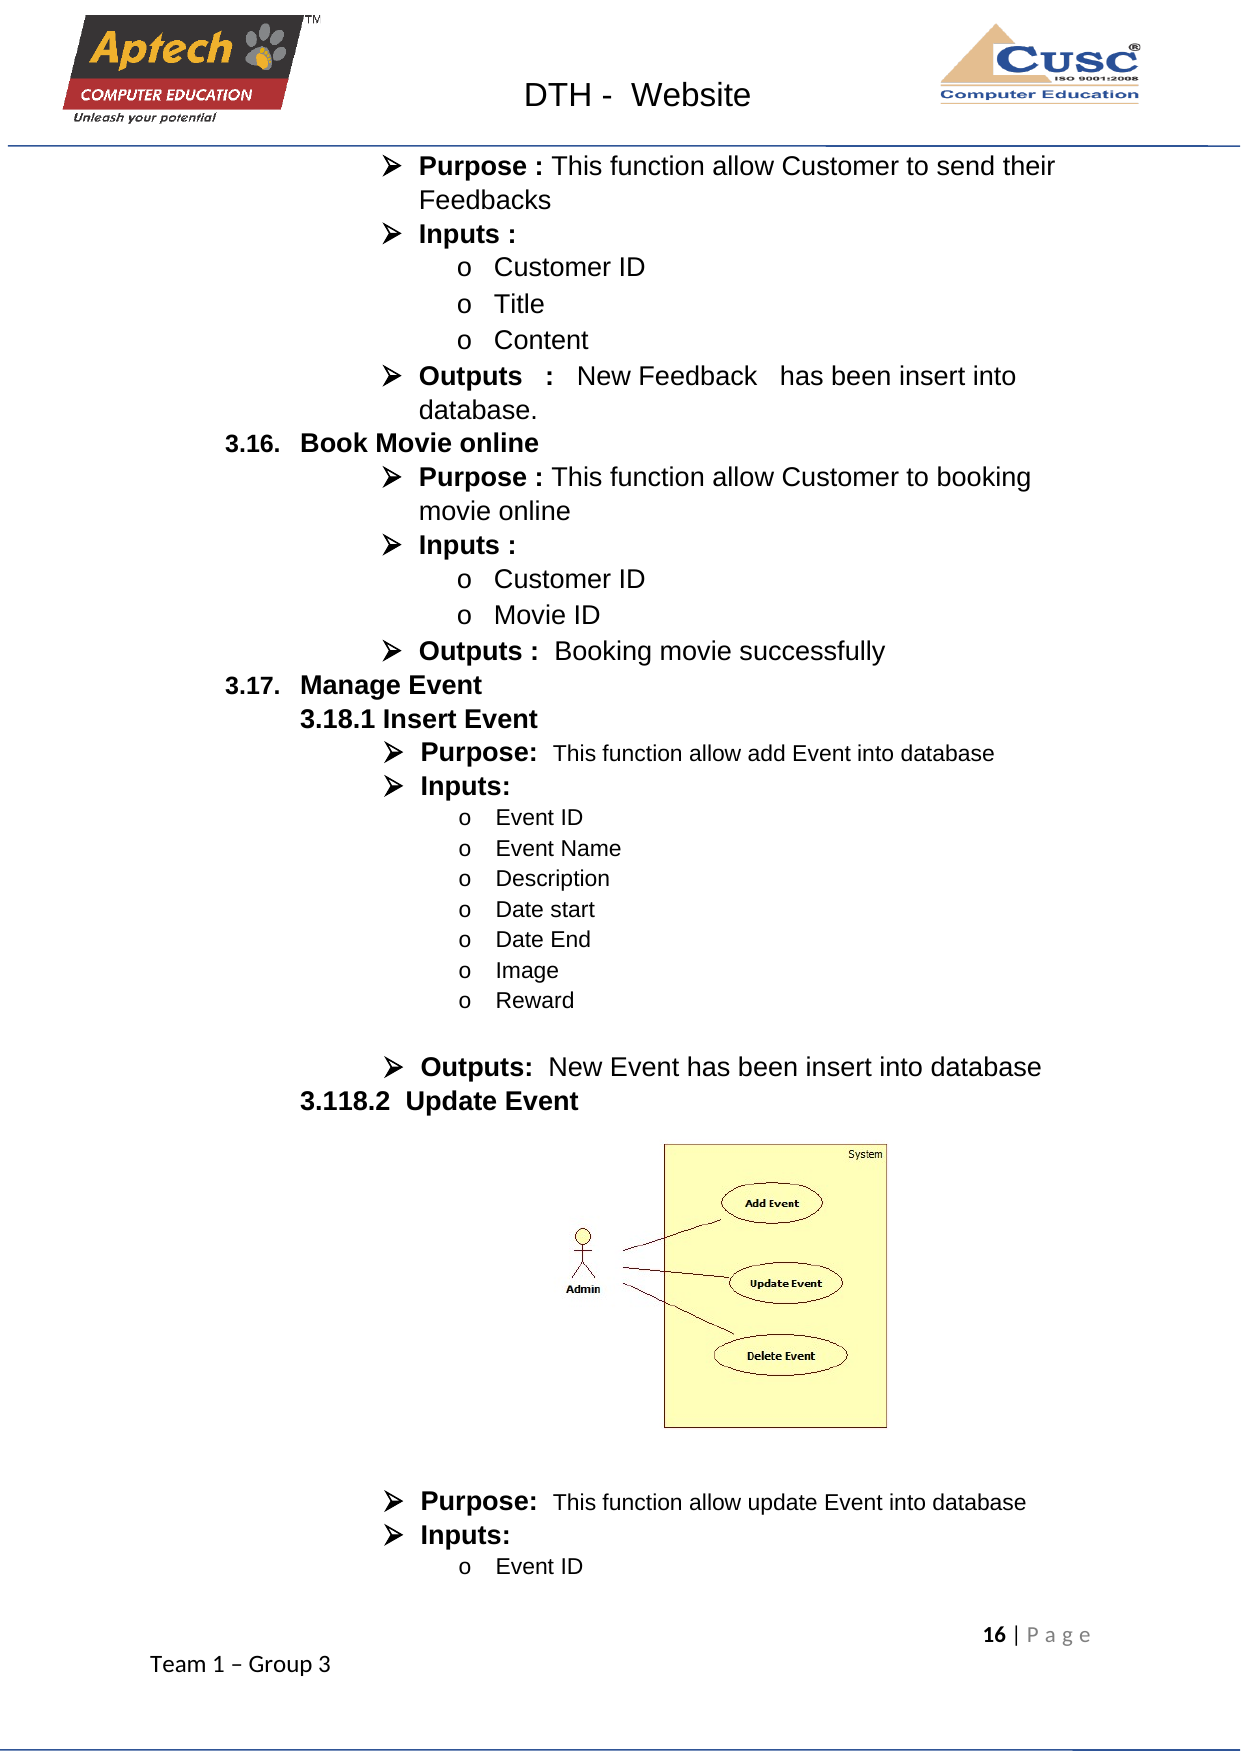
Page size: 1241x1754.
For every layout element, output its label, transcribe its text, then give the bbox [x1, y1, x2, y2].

list Date End [458, 926, 1090, 954]
list Purpose: This function allow add Event into database [383, 736, 1090, 768]
list Content [456, 324, 1090, 357]
list Event Name [458, 834, 1090, 863]
list Inputs : [381, 529, 1090, 560]
list Customer ID [456, 251, 1090, 285]
list Purpose: This function allow update Event into database [383, 1485, 1090, 1517]
list Inputs: [383, 1519, 1090, 1551]
list Purpose : This function allow Customer to send their Feedbacks [381, 150, 1090, 215]
list Customer ID [456, 563, 1090, 596]
list Date start [458, 896, 1090, 924]
picture [523, 1124, 906, 1447]
picture [62, 15, 320, 124]
list Book Movie online [225, 427, 1090, 459]
picture [940, 23, 1141, 104]
list Outputs: New Event has been insert into database [383, 1051, 1090, 1083]
list 3.118.2 Update Event [300, 1085, 1090, 1117]
list Image [458, 957, 1090, 985]
list Movie ID [456, 599, 1090, 632]
list Outputs : Booking movie successfully [381, 635, 1090, 666]
list Inputs : [381, 218, 1090, 249]
list 3.18.1 Insert Event [300, 703, 1090, 734]
list Event ID [458, 1553, 1090, 1581]
list Inputs: [383, 770, 1090, 802]
list Manage Event [225, 669, 1090, 700]
list Title [456, 288, 1090, 321]
list Purpose : This function allow Customer to booking movie online [381, 461, 1090, 526]
list Outputs : New Feedback has been insert into database. [381, 360, 1090, 425]
list Description [458, 865, 1090, 893]
list Reward [458, 987, 1090, 1016]
list Event ID [458, 804, 1090, 832]
